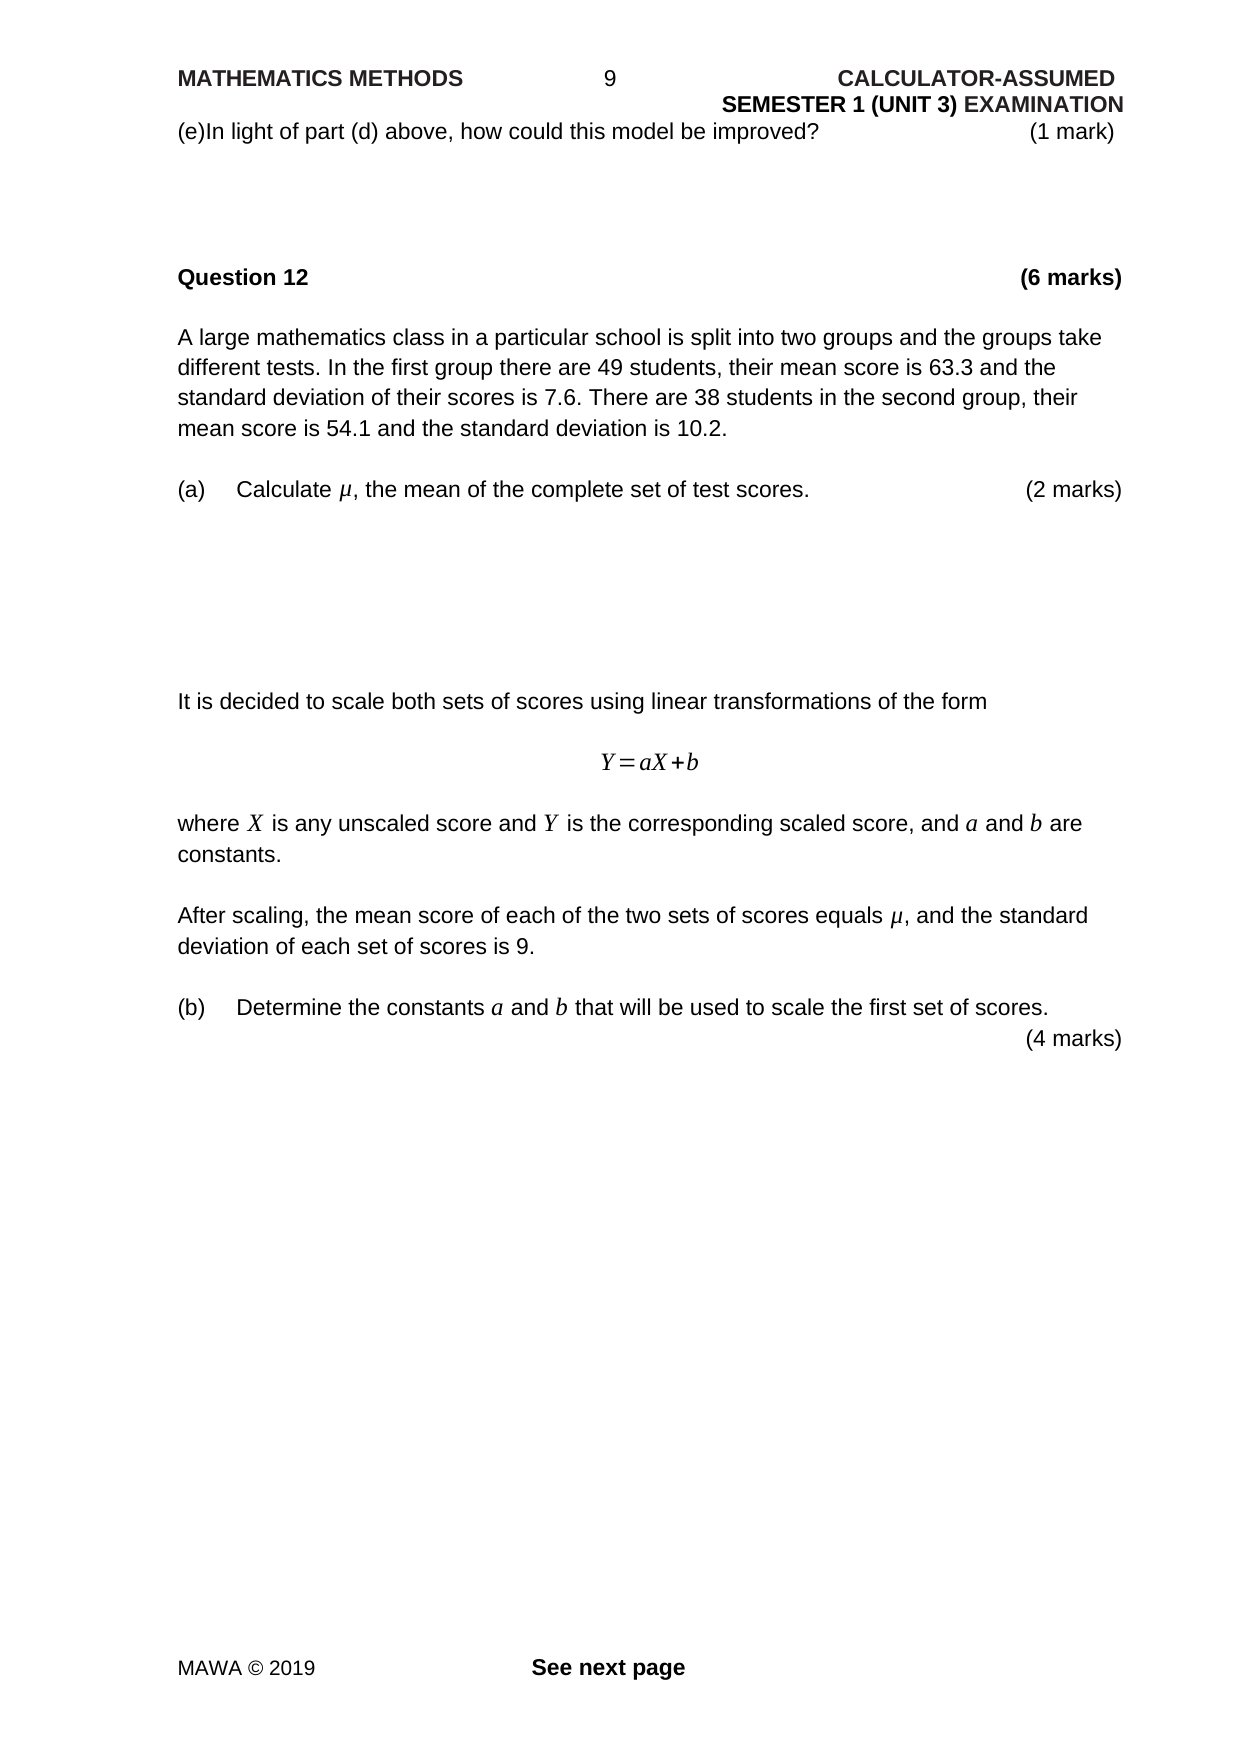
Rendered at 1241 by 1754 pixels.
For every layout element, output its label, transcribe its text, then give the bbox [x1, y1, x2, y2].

text (4 marks) [177, 1025, 1122, 1051]
text (b) Determine the constants and that will be used to scale the first set of scores. [177, 993, 1122, 1021]
text A large mathematics class in a particular school is split into two groups and the groups take different tests. In the first group there are 49 students, their mean score is 63.3 and the standard deviation of their scores is 7.6. There are 38 students in the second group, their mean score is 54.1 and the standard deviation is 10.2. [177, 324, 1122, 441]
text It is decided to scale both sets of scores using linear transformations of the form [177, 688, 1122, 714]
text where is any unscaled score and is the corresponding scaled score, and and are constants. [177, 810, 1122, 868]
text (a) Calculate , the mean of the complete set of test scores. (2 marks) [177, 475, 1122, 503]
list In light of part (d) above, how could this model be improved? (1 mark) [177, 118, 1122, 205]
text Question 12 (6 marks) [177, 263, 1124, 290]
text After scaling, the mean score of each of the two sets of scores equals , and the standard deviation of each set of scores is 9. [177, 902, 1122, 959]
